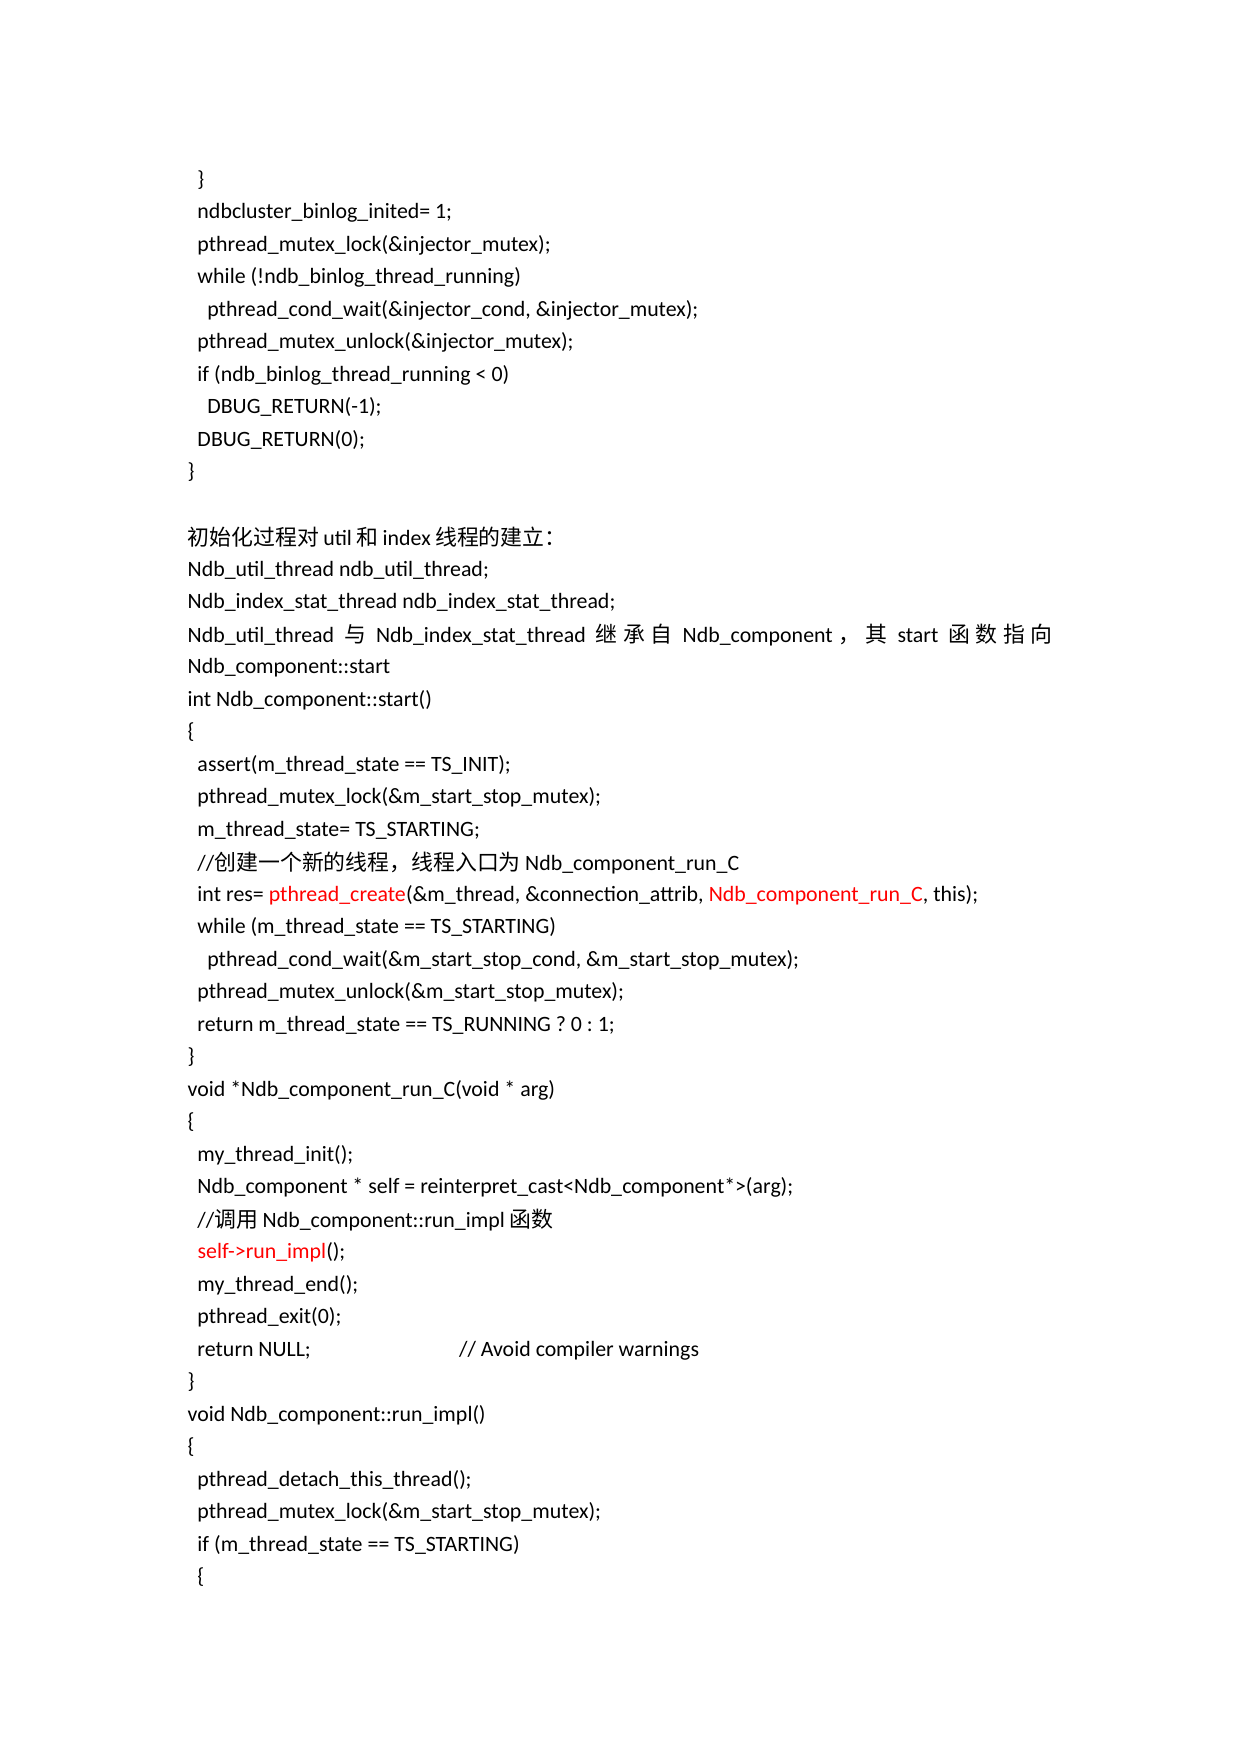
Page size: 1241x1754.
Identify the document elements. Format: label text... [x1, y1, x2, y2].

text if (m_thread_state == TS_STARTING) [187, 1527, 1053, 1559]
text //创建一个新的线程，线程入口为Ndb_component_run_C [187, 844, 1053, 877]
text } [187, 1039, 1053, 1072]
text pthread_mutex_unlock(&injector_mutex); [187, 324, 1053, 357]
text DBUG_RETURN(-1); [187, 389, 1053, 422]
text } [187, 162, 1053, 194]
text Ndb_component * self = reinterpret_cast<Ndb_component*>(arg); [187, 1169, 1053, 1202]
text pthread_exit(0); [187, 1299, 1053, 1332]
text } [187, 1364, 1053, 1397]
text while (m_thread_state == TS_STARTING) [187, 909, 1053, 942]
text Ndb_index_stat_thread ndb_index_stat_thread; [187, 584, 1053, 617]
text DBUG_RETURN(0); [187, 422, 1053, 454]
text my_thread_init(); [187, 1137, 1053, 1169]
text if (ndb_binlog_thread_running < 0) [187, 357, 1053, 389]
text int Ndb_component::start() [187, 682, 1053, 714]
text //调用Ndb_component::run_impl函数 [187, 1202, 1053, 1234]
text return m_thread_state == TS_RUNNING ? 0 : 1; [187, 1007, 1053, 1039]
text } [187, 454, 1053, 487]
text while (!ndb_binlog_thread_running) [187, 259, 1053, 292]
text pthread_mutex_lock(&m_start_stop_mutex); [187, 779, 1053, 812]
text pthread_detach_this_thread(); [187, 1462, 1053, 1494]
text self->run_impl(); [187, 1234, 1053, 1267]
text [187, 1494, 1053, 1527]
text my_thread_end(); [187, 1267, 1053, 1299]
text pthread_cond_wait(&injector_cond, &injector_mutex); [187, 292, 1053, 324]
text { [187, 1429, 1053, 1462]
text m_thread_state= TS_STARTING; [187, 812, 1053, 844]
text pthread_mutex_unlock(&m_start_stop_mutex); [187, 974, 1053, 1007]
text 初始化过程对util和index线程的建立： [187, 519, 1053, 552]
text { [187, 1104, 1053, 1137]
text ndbcluster_binlog_inited= 1; [187, 194, 1053, 227]
text assert(m_thread_state == TS_INIT); [187, 747, 1053, 779]
text pthread_cond_wait(&m_start_stop_cond, &m_start_stop_mutex); [187, 942, 1053, 974]
text void Ndb_component::run_impl() [187, 1397, 1053, 1429]
text return NULL; // Avoid compiler warnings [187, 1332, 1053, 1364]
text Ndb_util_thread与Ndb_index_stat_thread继承自Ndb_component，其start函数指向Ndb_component::start [187, 617, 1053, 682]
text pthread_mutex_lock(&injector_mutex); [187, 227, 1053, 259]
text Ndb_util_thread ndb_util_thread; [187, 552, 1053, 584]
text { [187, 714, 1053, 747]
text void *Ndb_component_run_C(void * arg) [187, 1072, 1053, 1104]
text int res= pthread_create(&m_thread, &connection_attrib, Ndb_component_run_C, this); [187, 877, 1053, 909]
text { [187, 1559, 1053, 1592]
